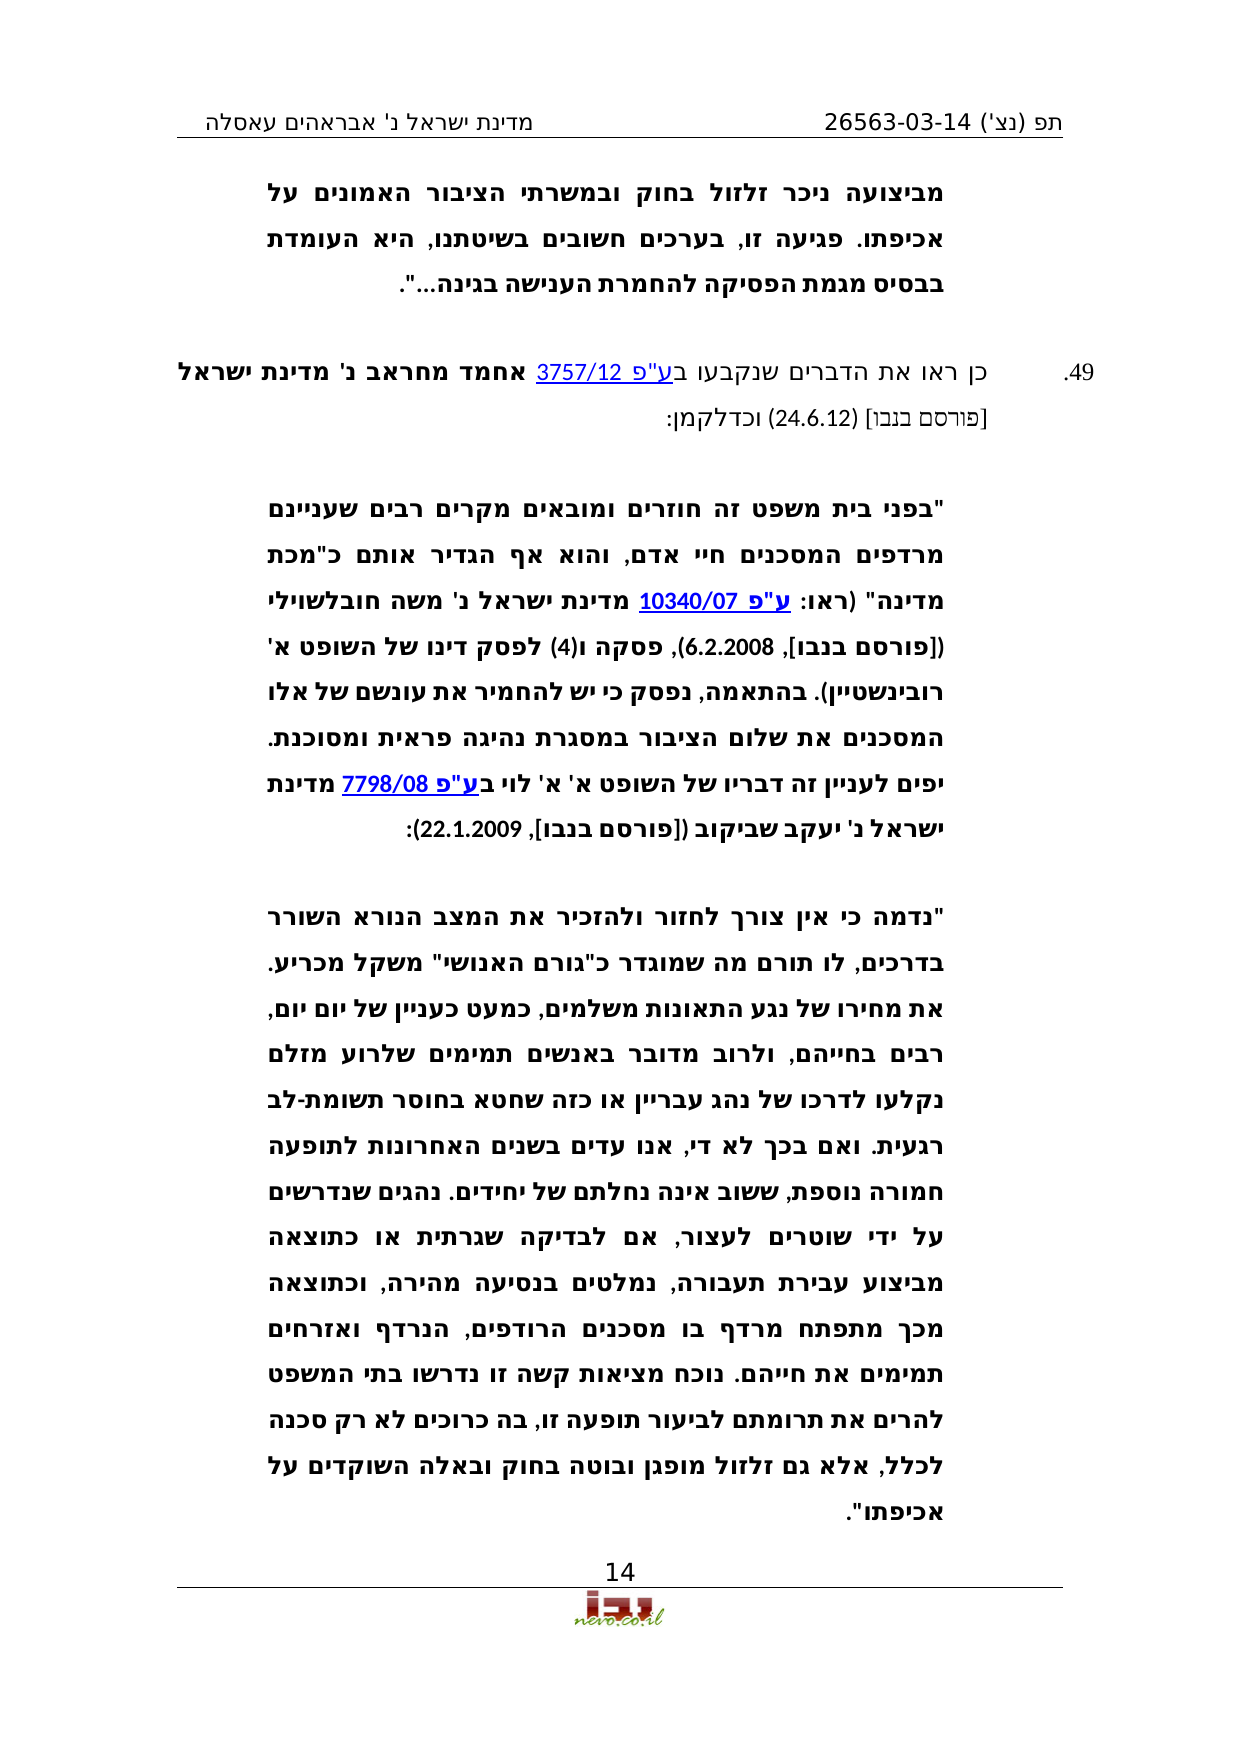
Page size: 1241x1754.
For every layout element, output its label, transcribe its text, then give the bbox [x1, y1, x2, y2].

list כן ראו את הדברים שנקבעו בע"פ 3757/12 אחמד מחראב נ' מדינת ישראל [פורסם בנבו] (24.6.12) וכדלקמן: [177, 356, 1063, 433]
picture [574, 1590, 666, 1627]
text "בפני בית משפט זה חוזרים ומובאים מקרים רבים שעניינם מרדפים המסכנים חיי אדם, והוא אף הגדיר אותם כ"מכת מדינה" (ראו: ע"פ 10340/07 מדינת ישראל נ' משה חובלשוילי ([פורסם בנבו], 6.2.2008), פסקה ו(4) לפסק דינו של השופט א' רובינשטיין). בהתאמה, נפסק כי יש להחמיר את עונשם של אלו המסכנים את שלום הציבור במסגרת נהיגה פראית ומסוכנת. יפים לעניין זה דבריו של השופט א' א' לוי בע"פ 7798/08 מדינת ישראל נ' יעקב שביקוב ([פורסם בנבו], 22.1.2009): [267, 493, 945, 844]
text "נדמה כי אין צורך לחזור ולהזכיר את המצב הנורא השורר בדרכים, לו תורם מה שמוגדר כ"גורם האנושי" משקל מכריע. את מחירו של נגע התאונות משלמים, כמעט כעניין של יום יום, רבים בחייהם, ולרוב מדובר באנשים תמימים שלרוע מזלם נקלעו לדרכו של נהג עבריין או כזה שחטא בחוסר תשומת-לב רגעית. ואם בכך לא די, אנו עדים בשנים האחרונות לתופעה חמורה נוספת, ששוב אינה נחלתם של יחידים. נהגים שנדרשים על ידי שוטרים לעצור, אם לבדיקה שגרתית או כתוצאה מביצוע עבירת תעבורה, נמלטים בנסיעה מהירה, וכתוצאה מכך מתפתח מרדף בו מסכנים הרודפים, הנרדף ואזרחים תמימים את חייהם. נוכח מציאות קשה זו נדרשו בתי המשפט להרים את תרומתם לביעור תופעה זו, בה כרוכים לא רק סכנה לכלל, אלא גם זלזול מופגן ובוטה בחוק ובאלה השוקדים על אכיפתו". [267, 901, 945, 1526]
